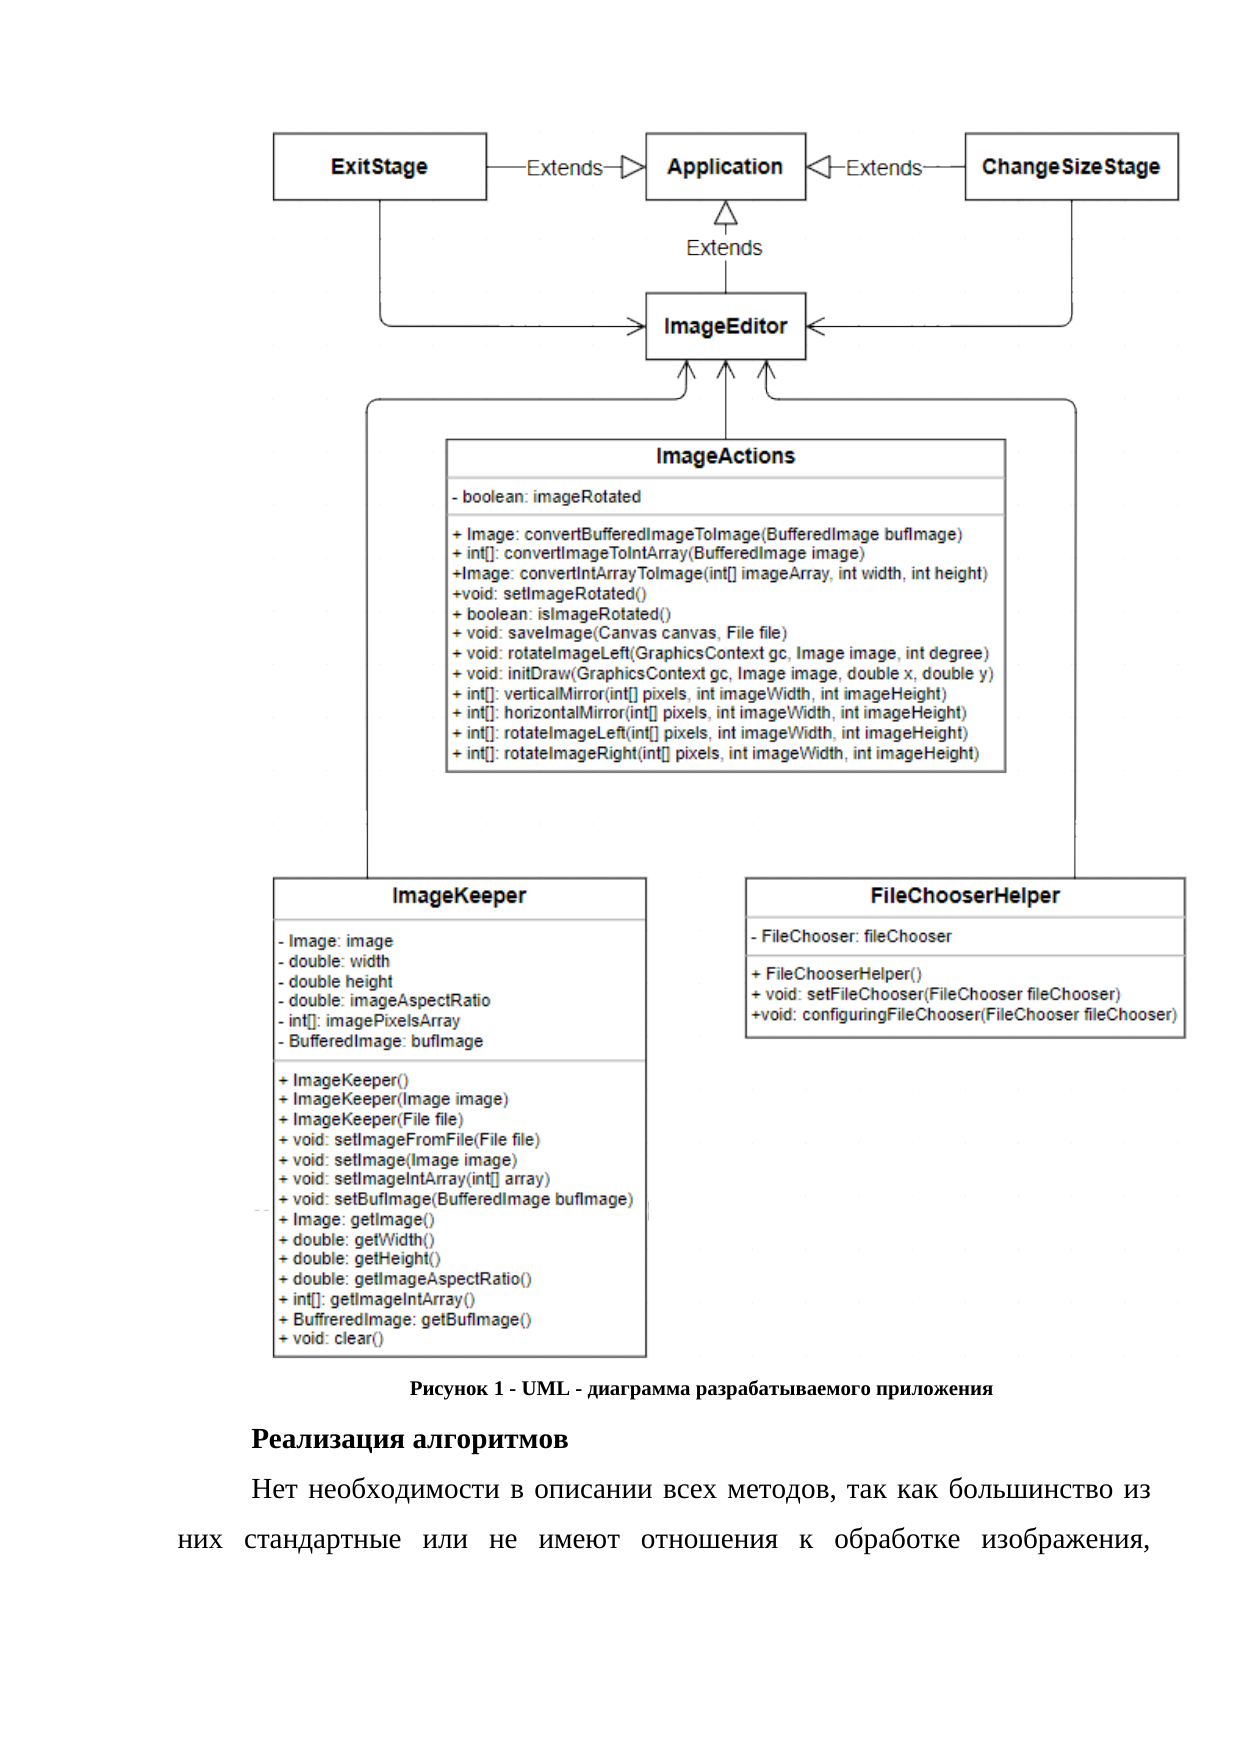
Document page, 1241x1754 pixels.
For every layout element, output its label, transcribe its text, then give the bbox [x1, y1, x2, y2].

text Рисунок 1 - UML - диаграмма разрабатываемого приложения [177, 1376, 1152, 1400]
picture [251, 118, 1209, 1371]
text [177, 1471, 1152, 1555]
text Реализация алгоритмов [251, 1421, 1152, 1454]
